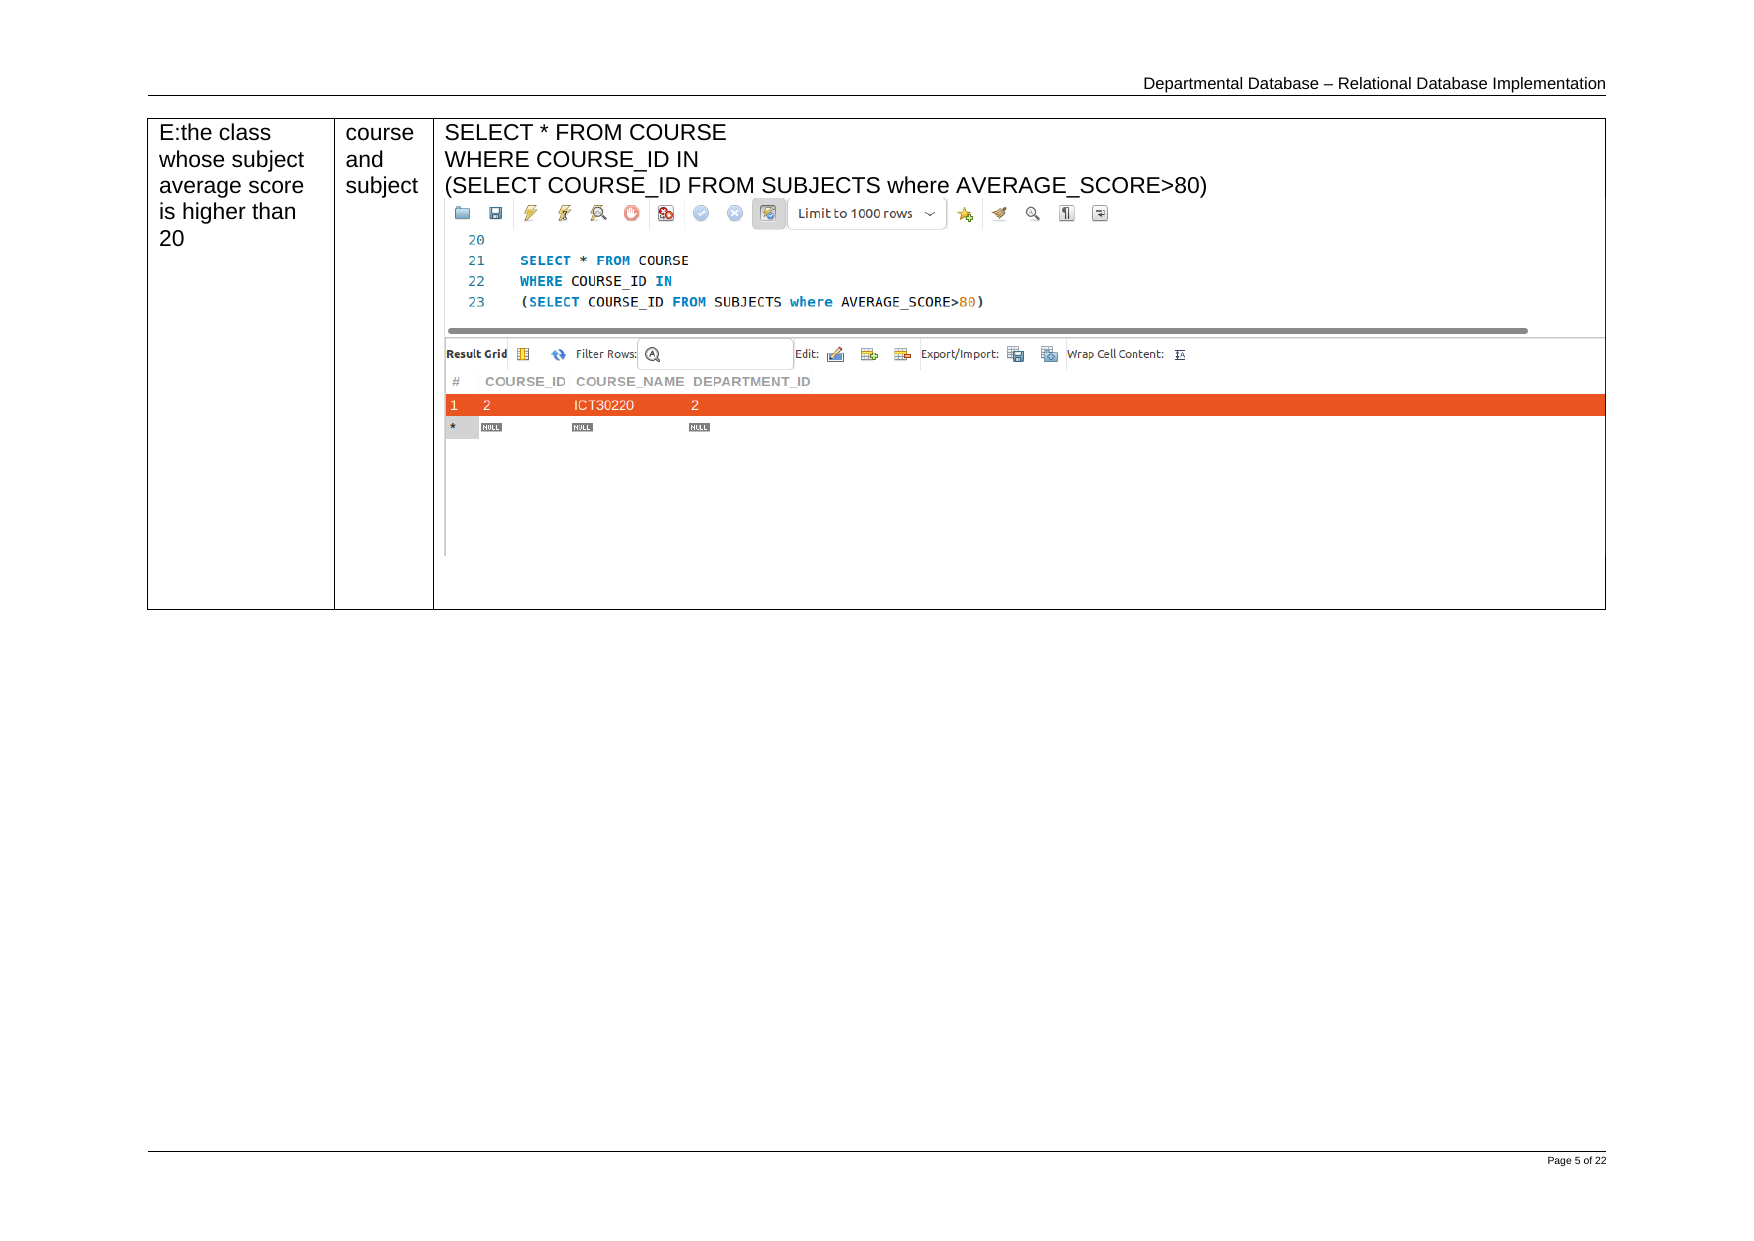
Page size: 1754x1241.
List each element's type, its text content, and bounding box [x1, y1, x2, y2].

picture [444, 198, 1606, 556]
table_cell E:the class whose subject average score is higher than 20 [148, 119, 334, 609]
table_cell course and subject [335, 119, 433, 609]
table_cell SELECT * FROM COURSE WHERE COURSE_ID IN (SELECT COURSE_ID FROM SUBJECTS where AVERAGE_SCORE>80) [434, 119, 1605, 609]
